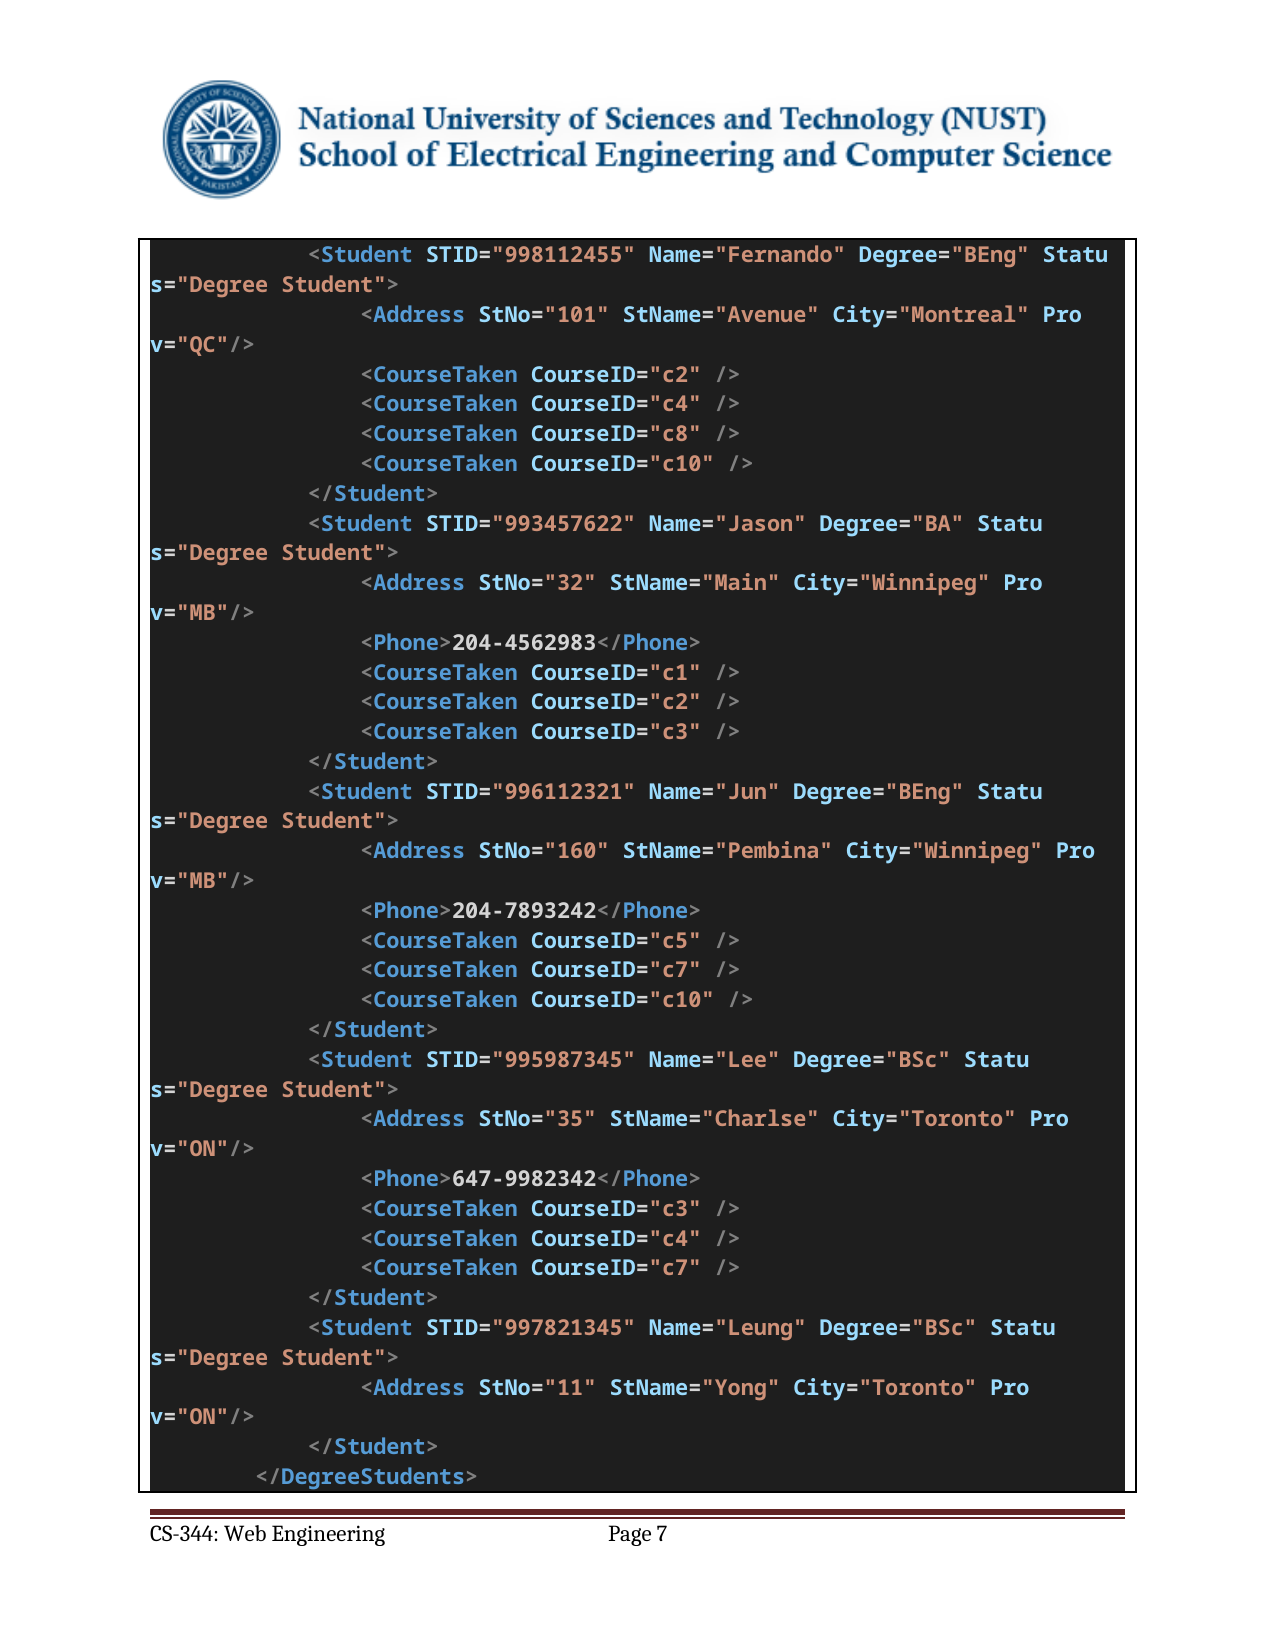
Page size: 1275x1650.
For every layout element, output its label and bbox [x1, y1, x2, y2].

picture [150, 75, 1125, 210]
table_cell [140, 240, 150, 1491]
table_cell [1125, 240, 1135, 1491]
